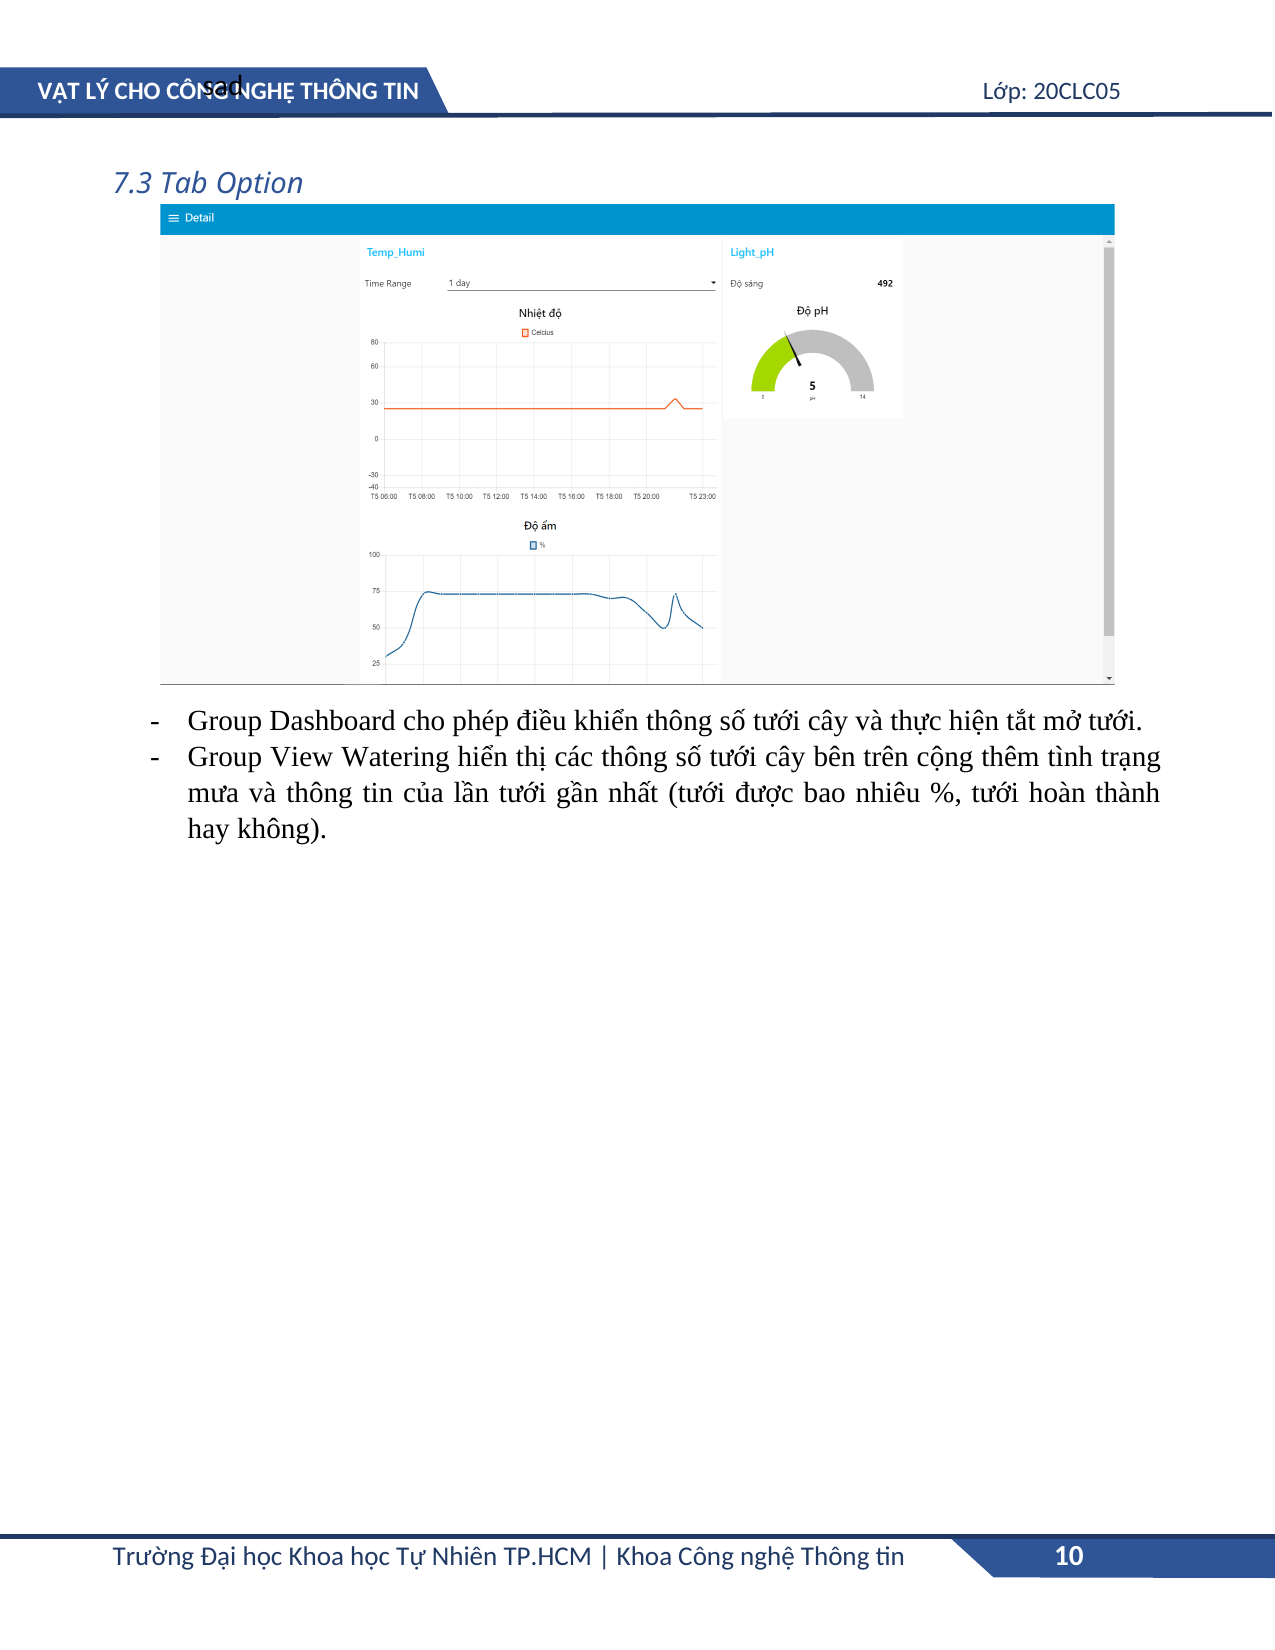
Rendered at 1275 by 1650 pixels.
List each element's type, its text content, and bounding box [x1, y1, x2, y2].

subtitle 7.3 Tab Option [112, 162, 1162, 202]
picture [160, 236, 1115, 685]
list Group Dashboard cho phép điều khiển thông số tưới cây và thực hiện tắt mở tưới. [150, 703, 1162, 737]
list Group View Watering hiển thị các thông số tưới cây bên trên cộng thêm tình trạng mưa và thông tin của lần tưới gần nhất (tưới được bao nhiêu %, tưới hoàn thành hay không). [150, 739, 1162, 844]
